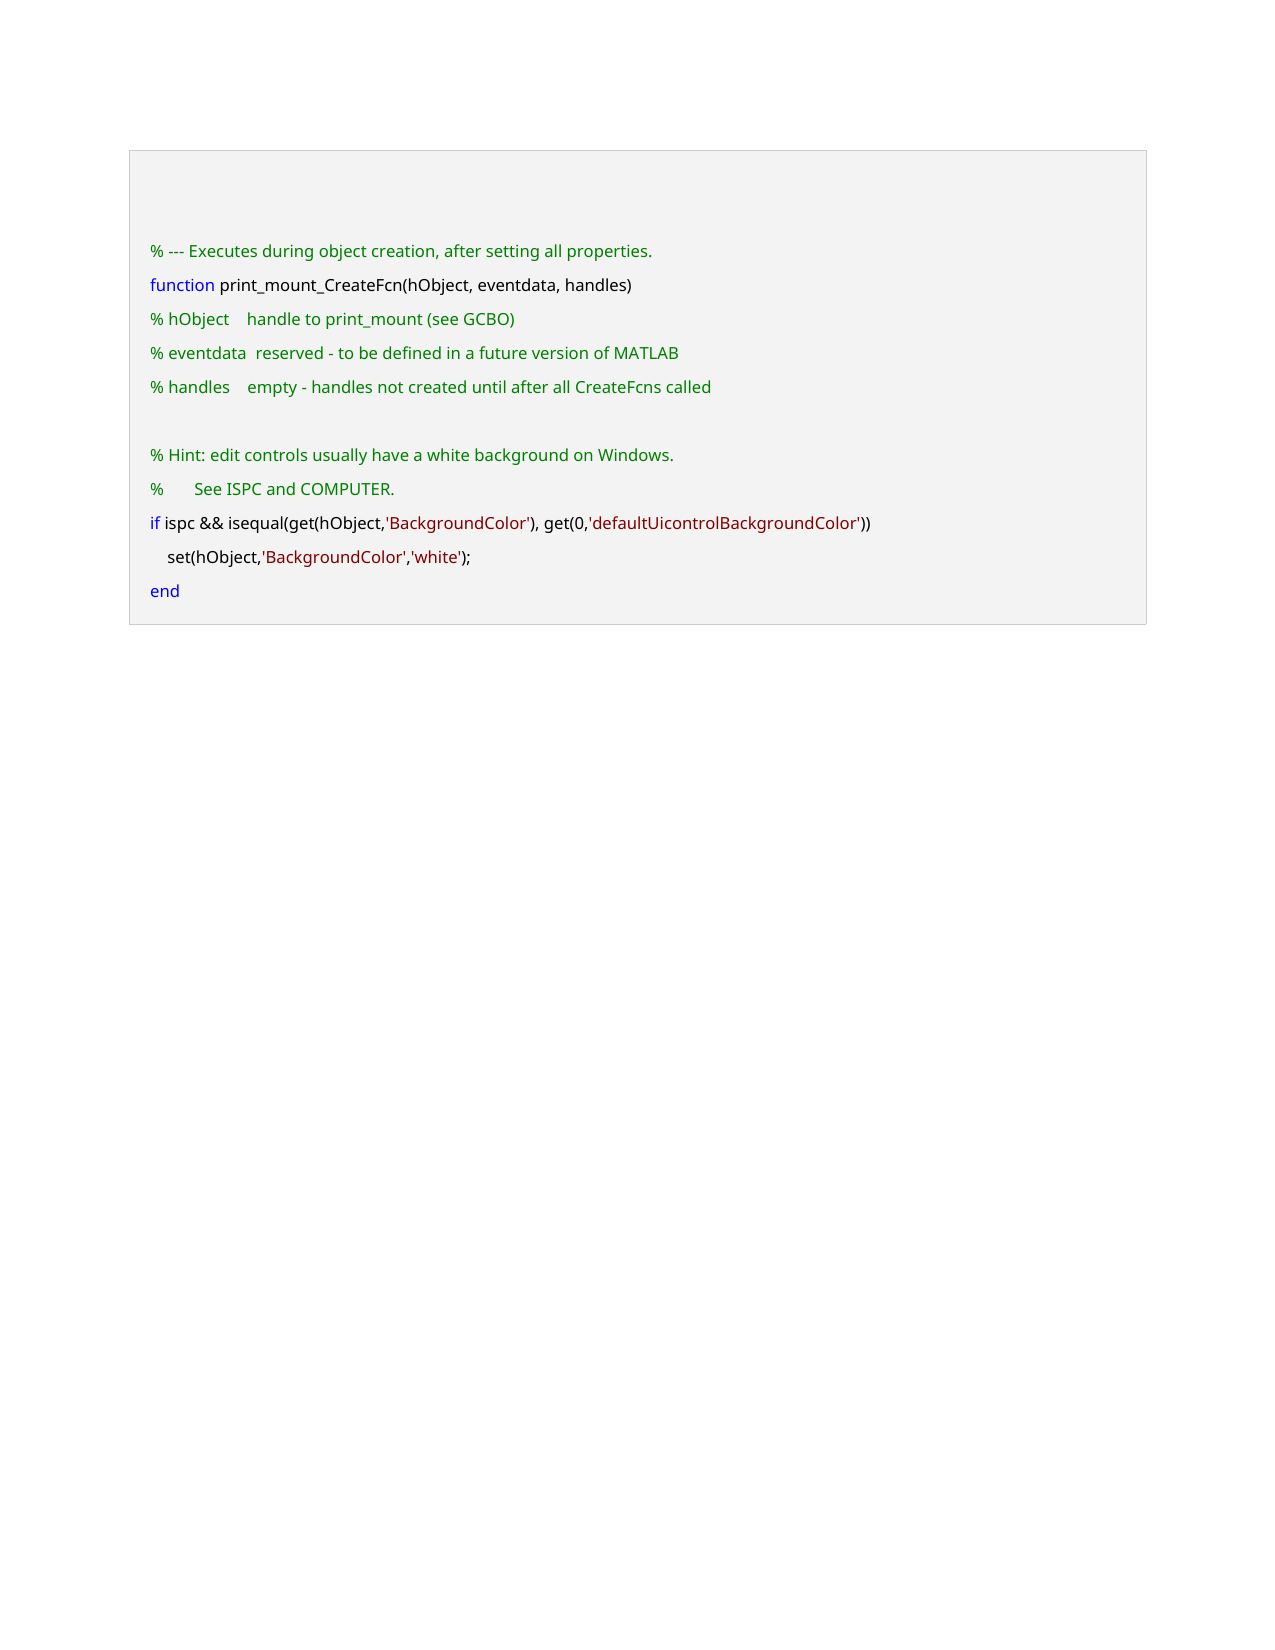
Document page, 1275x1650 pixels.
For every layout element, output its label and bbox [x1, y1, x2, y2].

text [130, 151, 1146, 624]
